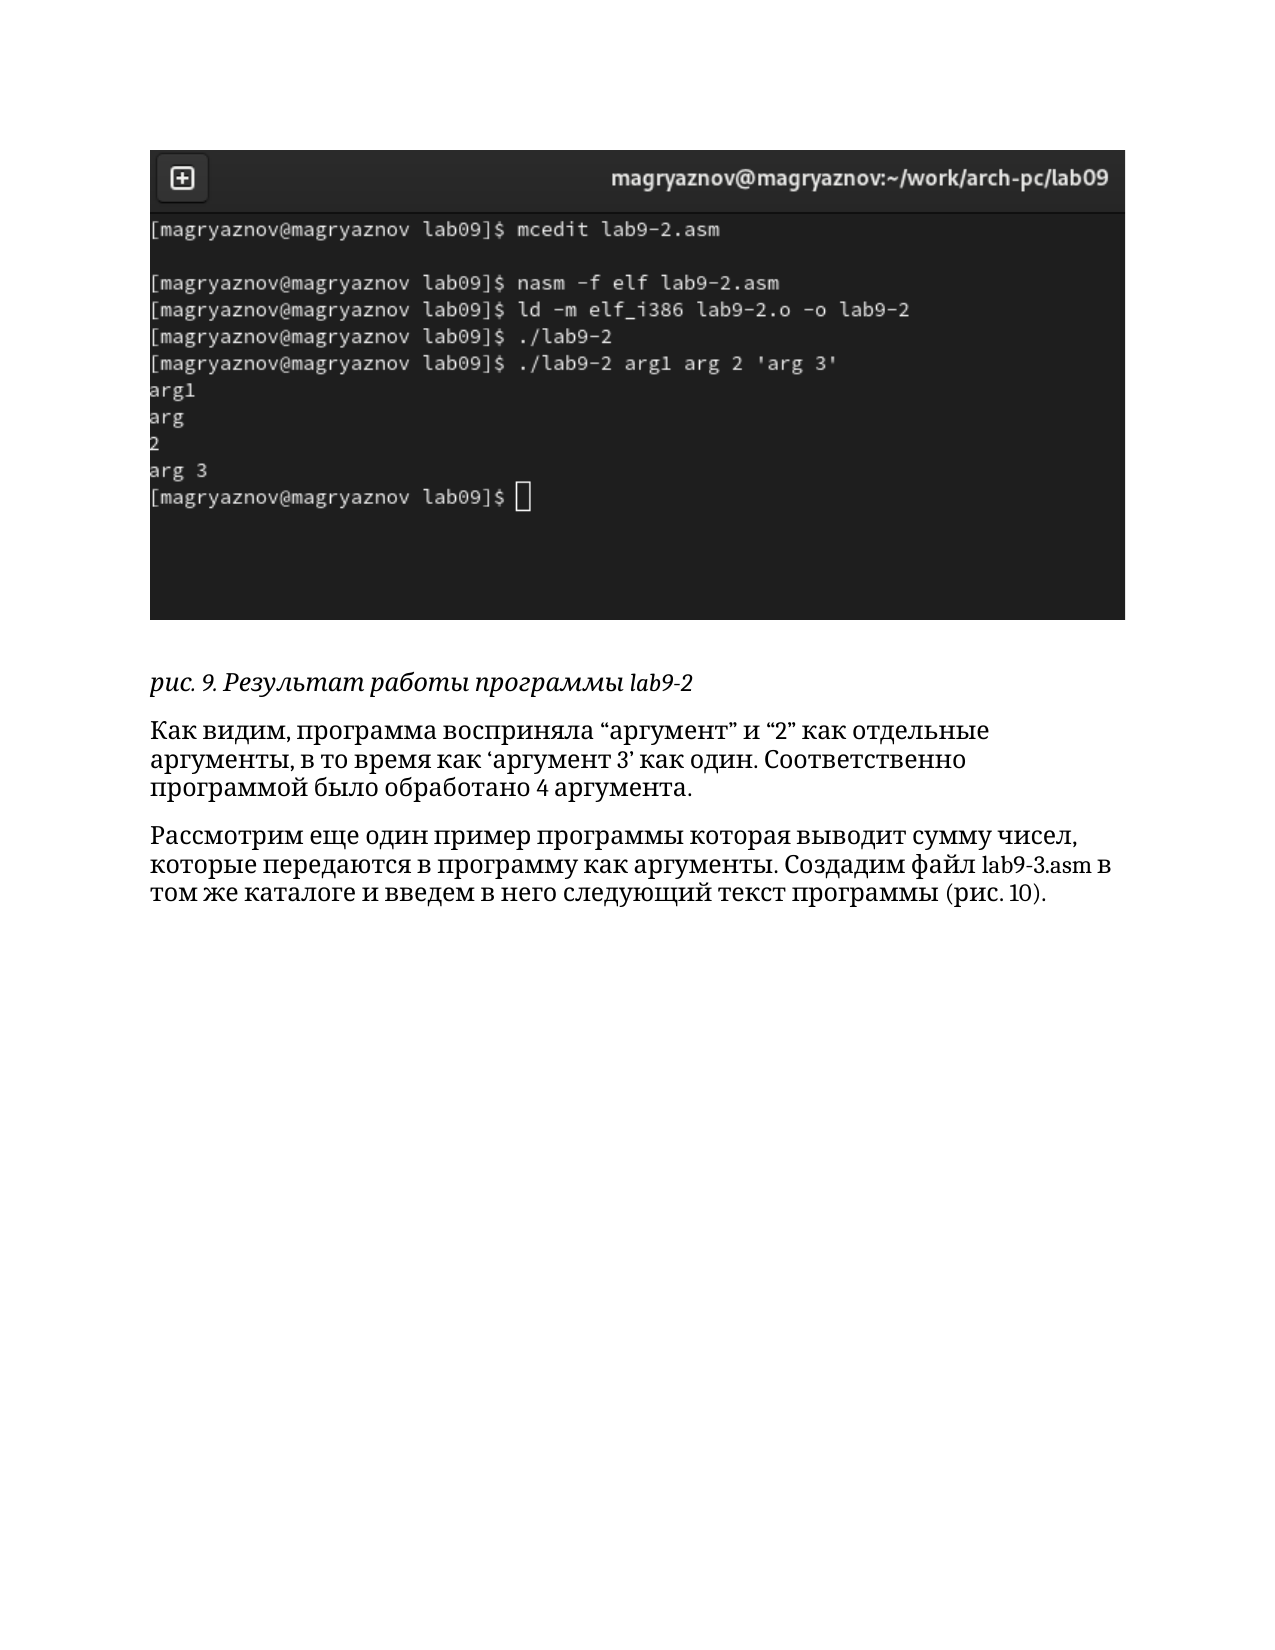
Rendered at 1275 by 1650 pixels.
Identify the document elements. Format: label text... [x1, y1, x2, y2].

text Рассмотрим еще один пример программы которая выводит сумму чисел, которые передаются в программу как аргументы. Создадим файл lab9-3.asm в том же каталоге и введем в него следующий текст программы (рис. 10). [150, 822, 1125, 908]
text рис. 9. Результат работы программы lab9-2 [150, 669, 1125, 698]
text Как видим, программа восприняла “аргумент” и “2” как отдельные аргументы, в то время как ‘аргумент 3’ как один. Соответственно программой было обработано 4 аргумента. [150, 717, 1125, 803]
picture [150, 150, 1125, 620]
